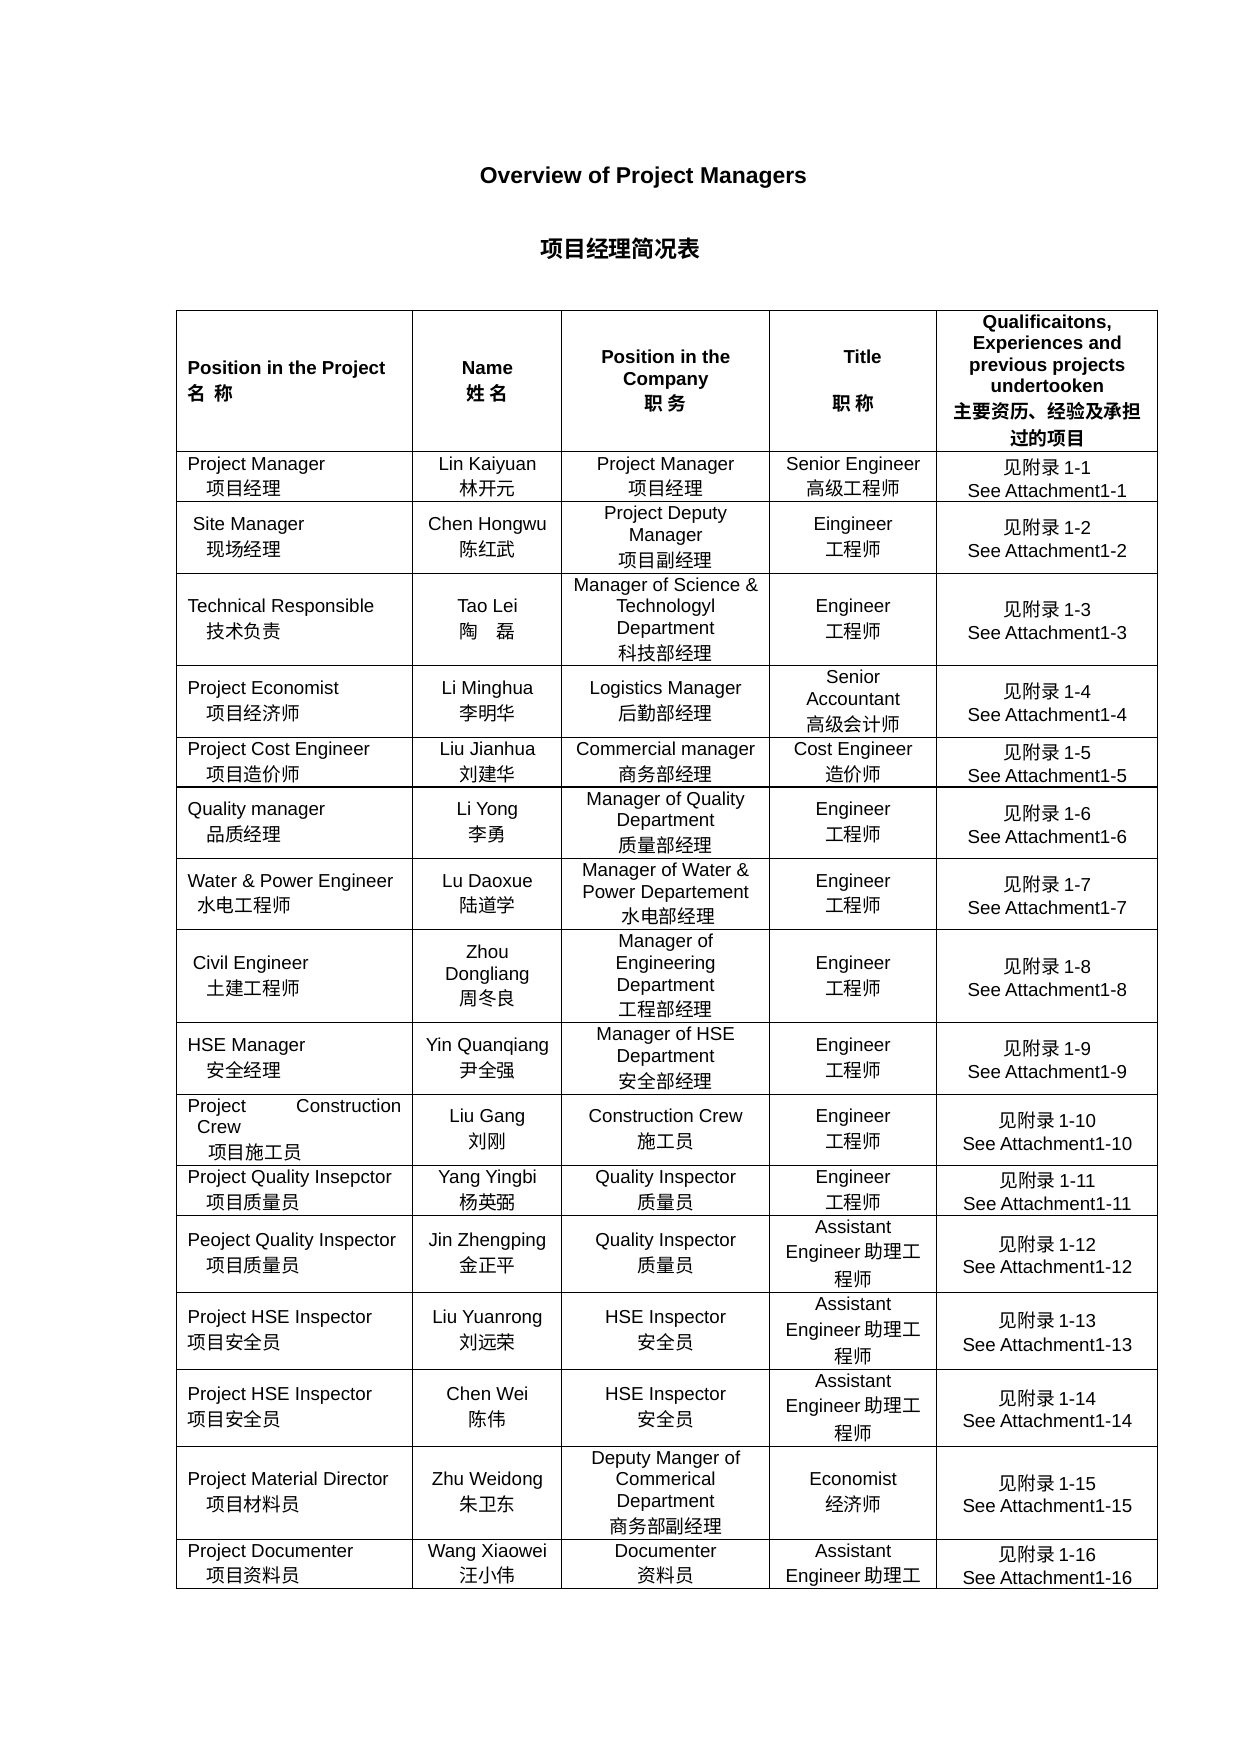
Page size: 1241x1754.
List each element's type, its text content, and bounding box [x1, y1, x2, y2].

table_cell Assistant Engineer助理工程师 [770, 1216, 936, 1292]
table_cell Assistant Engineer助理工程师 [770, 1293, 936, 1368]
table_cell Wang Xiaowei 汪小伟 [413, 1540, 561, 1588]
table_cell 见附录1-14 See Attachment1-14 [937, 1370, 1157, 1446]
table_cell 见附录1-13 See Attachment1-13 [937, 1293, 1157, 1368]
table_cell Engineer 工程师 [770, 1095, 936, 1165]
table_cell Quality Inspector 质量员 [562, 1216, 769, 1292]
table_cell Project Manager 项目经理 [562, 452, 769, 501]
table_cell Cost Engineer 造价师 [770, 738, 936, 786]
table_cell Project Cost Engineer 项目造价师 [177, 738, 412, 786]
table_cell Economist 经济师 [770, 1447, 936, 1538]
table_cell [937, 1540, 1157, 1588]
table_cell HSE Inspector 安全员 [562, 1370, 769, 1446]
table_cell Liu Gang 刘刚 [413, 1095, 561, 1165]
table_cell Technical Responsible 技术负责 [177, 574, 412, 665]
table_header Qualificaitons, Experiences and previous projects undertooken 主要资历、经验及承担过的项目 [937, 311, 1157, 451]
table_cell Assistant Engineer助理工程师 [770, 1370, 936, 1446]
table_cell Liu Yuanrong 刘远荣 [413, 1293, 561, 1368]
table_cell Engineer 工程师 [770, 788, 936, 858]
table_cell 见附录1-7 See Attachment1-7 [937, 859, 1157, 929]
table_cell Engineer 工程师 [770, 1166, 936, 1214]
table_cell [770, 1540, 936, 1588]
table_cell Jin Zhengping 金正平 [413, 1216, 561, 1292]
table_cell Lin Kaiyuan 林开元 [413, 452, 561, 501]
table_cell Chen Hongwu 陈红武 [413, 502, 561, 572]
table_cell Project Construction Crew 项目施工员 [177, 1095, 412, 1165]
table_cell Manager of Water & Power Departement 水电部经理 [562, 859, 769, 929]
table_cell Construction Crew 施工员 [562, 1095, 769, 1165]
table_cell 见附录1-4 See Attachment1-4 [937, 666, 1157, 737]
table_cell HSE Inspector 安全员 [562, 1293, 769, 1368]
table_cell 见附录1-15 See Attachment1-15 [937, 1447, 1157, 1538]
table_cell Zhou Dongliang 周冬良 [413, 930, 561, 1022]
table_cell Manager of Quality Department 质量部经理 [562, 788, 769, 858]
table_cell Chen Wei 陈伟 [413, 1370, 561, 1446]
table_cell Documenter 资料员 [562, 1540, 769, 1588]
table_cell 见附录1-9 See Attachment1-9 [937, 1023, 1157, 1093]
table_header Title 职 称 [770, 311, 936, 451]
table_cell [177, 1540, 412, 1588]
table_cell 见附录1-10 See Attachment1-10 [937, 1095, 1157, 1165]
table_cell Water & Power Engineer 水电工程师 [177, 859, 412, 929]
text Overview of Project Managers [187, 162, 1053, 188]
table_cell Engineer 工程师 [770, 930, 936, 1022]
table_cell Yin Quanqiang 尹全强 [413, 1023, 561, 1093]
table_cell Quality Inspector 质量员 [562, 1166, 769, 1214]
table_cell Peoject Quality Inspector 项目质量员 [177, 1216, 412, 1292]
text 项目经理简况表 [187, 231, 1053, 264]
table_header Position in the Company 职 务 [562, 311, 769, 451]
table_cell 见附录1-6 See Attachment1-6 [937, 788, 1157, 858]
table_cell Lu Daoxue 陆道学 [413, 859, 561, 929]
table_cell Manager of Science & Technologyl Department 科技部经理 [562, 574, 769, 665]
table_cell Deputy Manger of Commerical Department 商务部副经理 [562, 1447, 769, 1538]
table_cell Tao Lei 陶 磊 [413, 574, 561, 665]
table_cell Project HSE Inspector 项目安全员 [177, 1370, 412, 1446]
table_cell Quality manager 品质经理 [177, 788, 412, 858]
table_cell Project HSE Inspector 项目安全员 [177, 1293, 412, 1368]
table_cell Zhu Weidong 朱卫东 [413, 1447, 561, 1538]
table_cell 见附录1-12 See Attachment1-12 [937, 1216, 1157, 1292]
table_cell Manager of Engineering Department 工程部经理 [562, 930, 769, 1022]
table_header Name 姓 名 [413, 311, 561, 451]
table_cell 见附录1-3 See Attachment1-3 [937, 574, 1157, 665]
table_cell Project Material Director 项目材料员 [177, 1447, 412, 1538]
table_cell Project Quality Insepctor 项目质量员 [177, 1166, 412, 1214]
table_cell Li Yong 李勇 [413, 788, 561, 858]
table_cell Engineer 工程师 [770, 1023, 936, 1093]
table_cell Manager of HSE Department 安全部经理 [562, 1023, 769, 1093]
table_cell Site Manager 现场经理 [177, 502, 412, 572]
table_cell Logistics Manager 后勤部经理 [562, 666, 769, 737]
table_cell 见附录1-11 See Attachment1-11 [937, 1166, 1157, 1214]
table_cell 见附录1-8 See Attachment1-8 [937, 930, 1157, 1022]
table_cell Senior Accountant 高级会计师 [770, 666, 936, 737]
table_cell Senior Engineer 高级工程师 [770, 452, 936, 501]
table_cell Liu Jianhua 刘建华 [413, 738, 561, 786]
table_cell Project Economist 项目经济师 [177, 666, 412, 737]
table_cell Project Manager 项目经理 [177, 452, 412, 501]
table_cell 见附录1-1 See Attachment1-1 [937, 452, 1157, 501]
table_cell Yang Yingbi 杨英弼 [413, 1166, 561, 1214]
table_cell HSE Manager 安全经理 [177, 1023, 412, 1093]
table_cell Li Minghua 李明华 [413, 666, 561, 737]
table_cell Commercial manager 商务部经理 [562, 738, 769, 786]
table_cell Civil Engineer 土建工程师 [177, 930, 412, 1022]
table_cell Eingineer 工程师 [770, 502, 936, 572]
table_cell Project Deputy Manager 项目副经理 [562, 502, 769, 572]
table_cell 见附录1-5 See Attachment1-5 [937, 738, 1157, 786]
table_header Position in the Project 名 称 [177, 311, 412, 451]
table_cell Engineer 工程师 [770, 859, 936, 929]
table_cell Engineer 工程师 [770, 574, 936, 665]
table_cell 见附录1-2 See Attachment1-2 [937, 502, 1157, 572]
